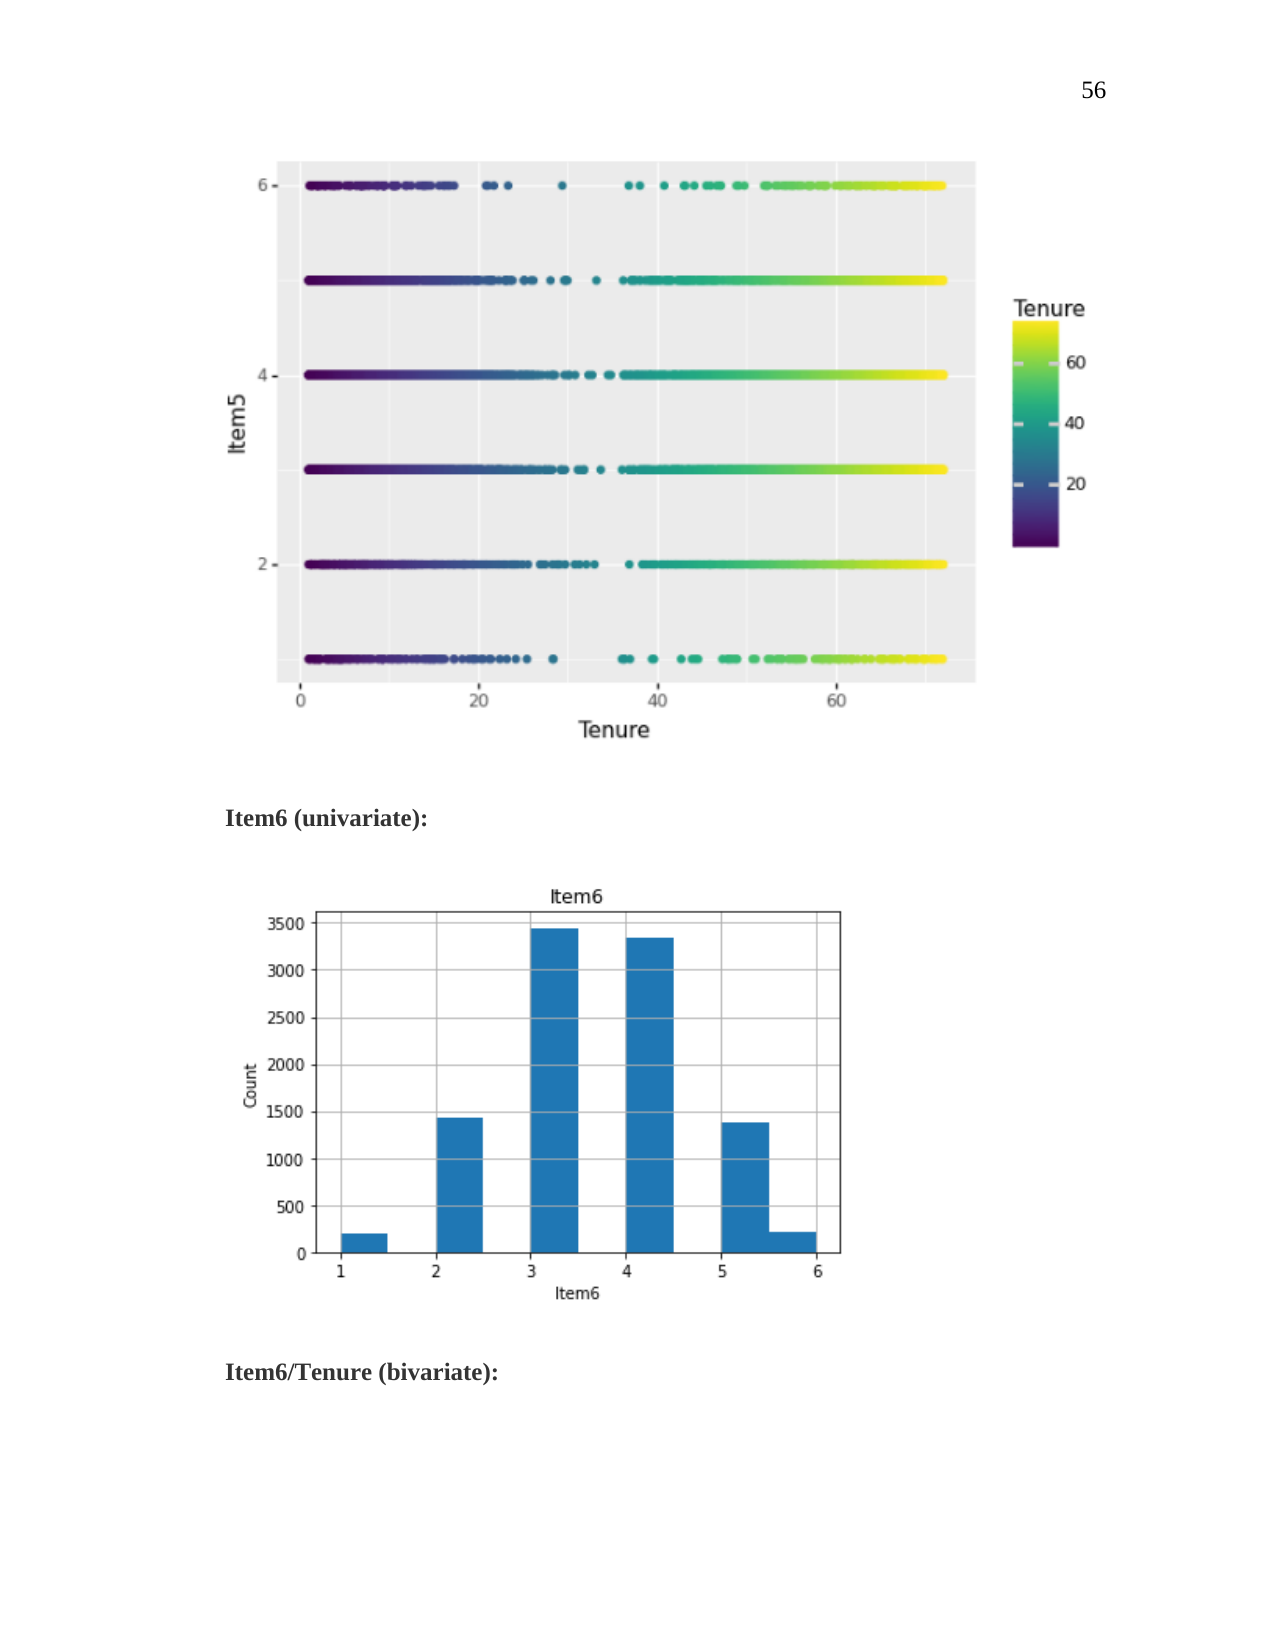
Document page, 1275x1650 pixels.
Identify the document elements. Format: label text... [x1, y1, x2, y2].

text Item6/Tenure (bivariate): [150, 1357, 1125, 1386]
picture [225, 877, 868, 1312]
picture [225, 150, 1105, 758]
text Item6 (univariate): [150, 803, 1125, 832]
